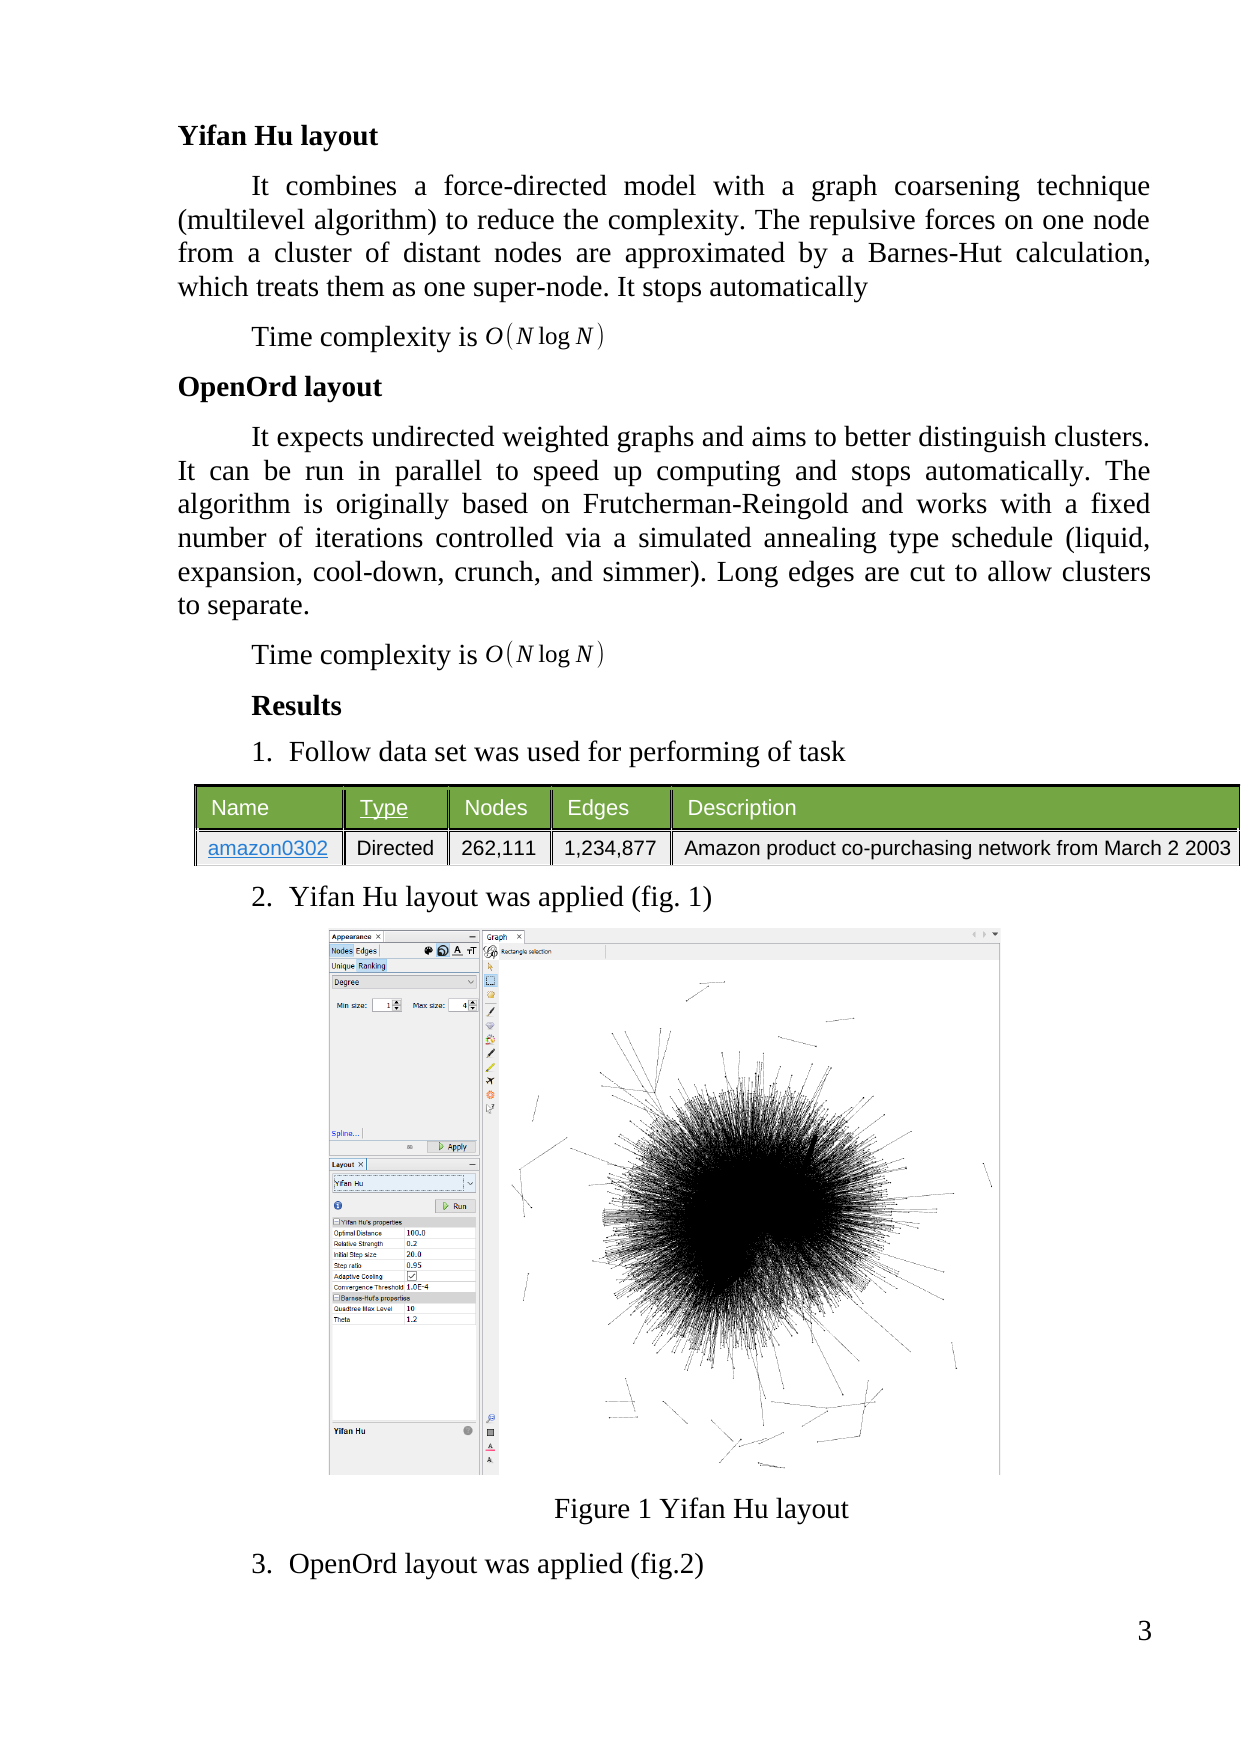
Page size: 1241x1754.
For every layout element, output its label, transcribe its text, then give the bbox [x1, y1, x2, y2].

picture [328, 928, 1001, 1475]
table_header Edges [551, 787, 672, 828]
table_cell Amazon product co-purchasing network from March 2 2003 [673, 828, 1239, 864]
text Yifan Hu layout [177, 118, 1152, 152]
table_header Nodes [449, 787, 551, 828]
text OpenOrd layout [177, 369, 1152, 403]
list Follow data set was used for performing of task [251, 734, 1152, 767]
table_cell 1,234,877 [553, 832, 670, 864]
table_cell 262,111 [450, 832, 550, 864]
table_header Description [672, 787, 1239, 828]
table_cell Directed [346, 832, 447, 864]
table_cell amazon0302 [197, 828, 342, 864]
text It combines a force-directed model with a graph coarsening technique (multilevel algorithm) to reduce the complexity. The repulsive forces on one node from a cluster of distant nodes are approximated by a Barnes-Hut calculation, which treats them as one super-node. It stops automatically [177, 168, 1152, 302]
text Time complexity is [177, 637, 1152, 671]
list Yifan Hu layout was applied (fig. 1) [251, 879, 1152, 912]
text Time complexity is [177, 319, 1152, 353]
subtitle Results [177, 688, 1152, 721]
text It expects undirected weighted graphs and aims to better distinguish clusters. It can be run in parallel to speed up computing and stops automatically. The algorithm is originally based on Frutcherman-Reingold and works with a fixed number of iterations controlled via a simulated annealing type schedule (liquid, expansion, cool-down, crunch, and simmer). Long edges are cut to allow clusters to separate. [177, 419, 1152, 621]
text Figure 1 Yifan Hu layout [177, 1491, 1152, 1525]
table_header Name [197, 786, 344, 828]
table_header Type [344, 787, 449, 828]
list OpenOrd layout was applied (fig.2) [251, 1546, 1152, 1579]
